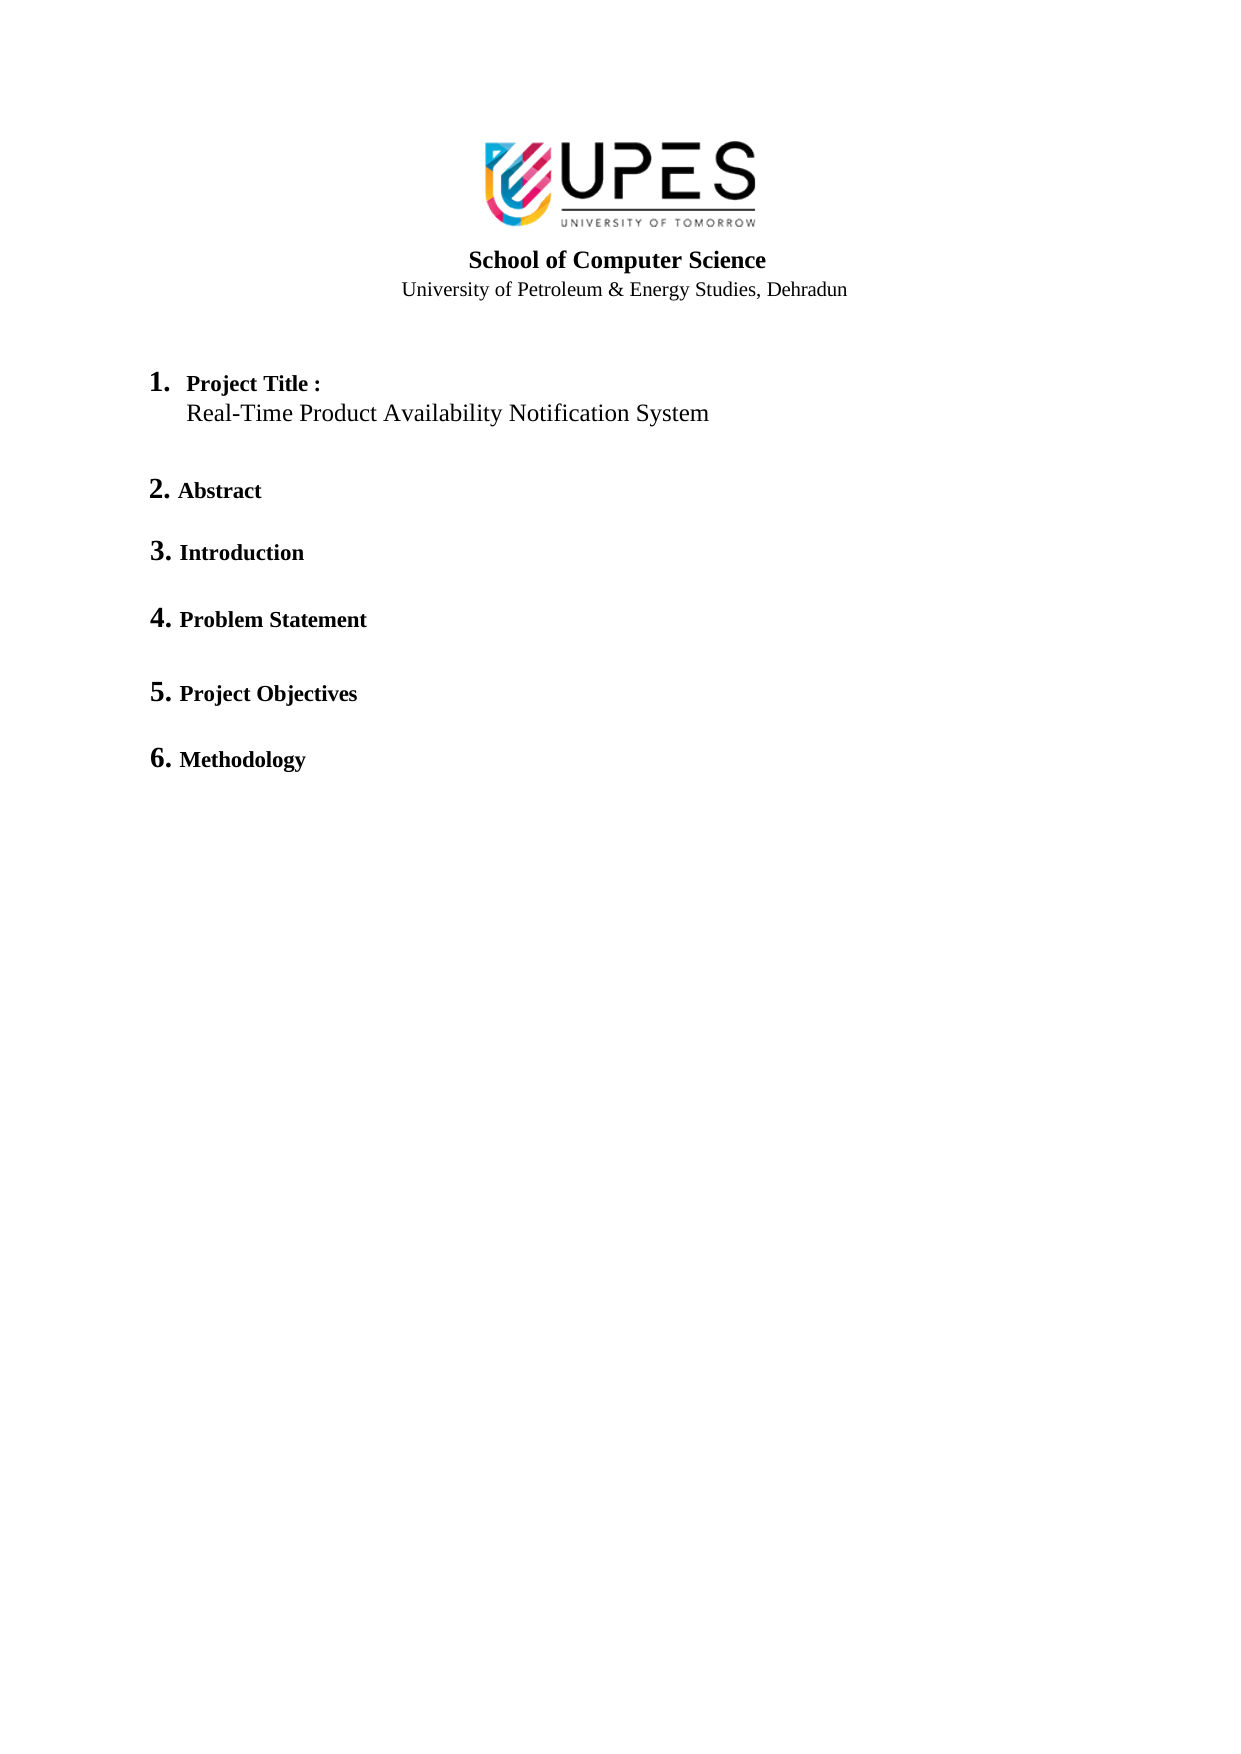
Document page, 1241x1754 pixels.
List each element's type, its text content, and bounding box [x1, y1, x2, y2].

text University of Petroleum & Energy Studies, Dehradun [170, 277, 1079, 301]
subtitle Project Objectives [150, 674, 1109, 708]
picture [485, 141, 755, 227]
subtitle Abstract [148, 472, 1109, 505]
subtitle Methodology [150, 741, 1109, 774]
subtitle Problem Statement [150, 601, 1109, 634]
text School of Computer Science [170, 245, 1064, 274]
subtitle Real-Time Product Availability Notification System [186, 398, 1109, 427]
picture [493, 150, 500, 158]
subtitle Project Title : [148, 364, 1109, 398]
subtitle Introduction [150, 534, 1109, 567]
